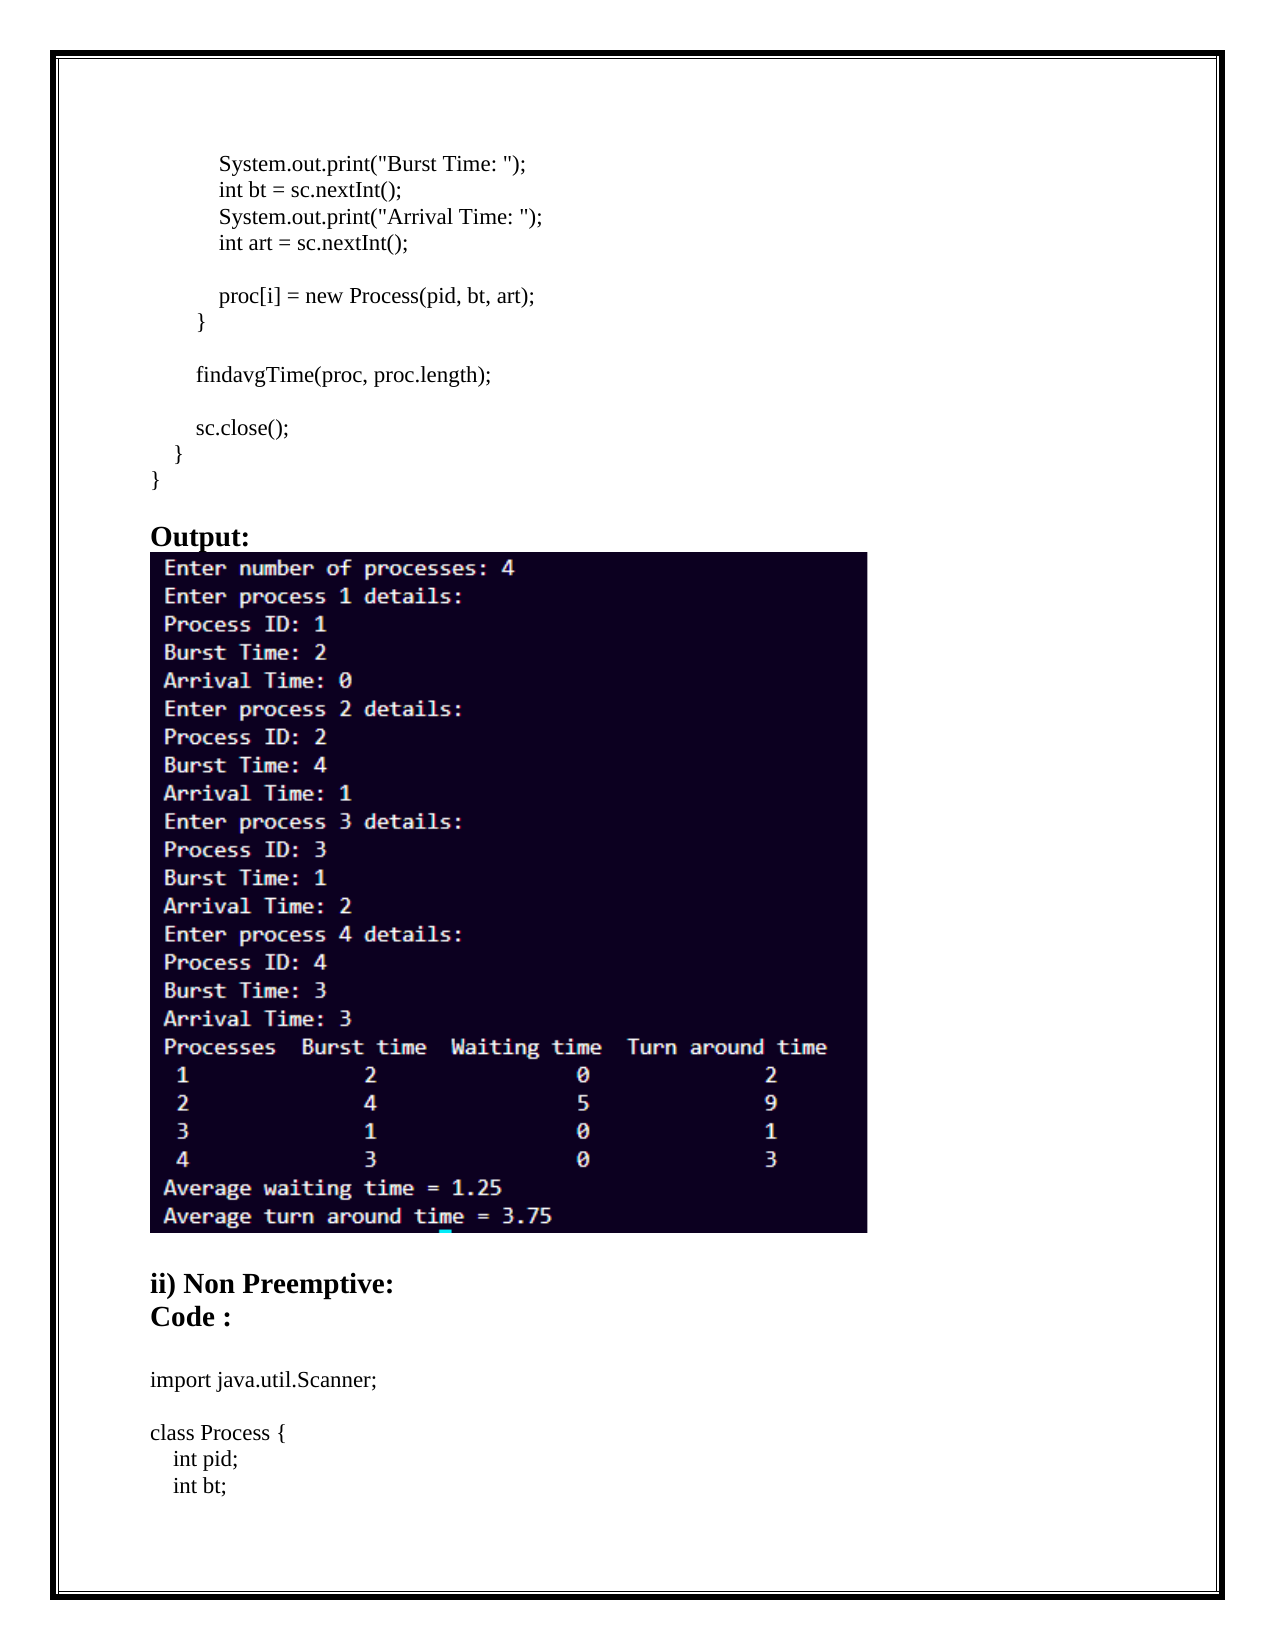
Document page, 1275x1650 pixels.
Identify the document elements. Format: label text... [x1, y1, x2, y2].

text class Process { [150, 1419, 1125, 1446]
text int bt = sc.nextInt(); [150, 176, 1125, 203]
text ii) Non Preemptive: [150, 1266, 1125, 1299]
text int pid; [150, 1446, 1125, 1472]
text } [150, 440, 1125, 466]
text System.out.print("Arrival Time: "); [150, 203, 1125, 229]
picture [150, 552, 868, 1233]
text findavgTime(proc, proc.length); [150, 361, 1125, 387]
text } [150, 466, 1125, 493]
text int bt; [150, 1472, 1125, 1498]
text import java.util.Scanner; [150, 1366, 1125, 1393]
text proc[i] = new Process(pid, bt, art); [150, 282, 1125, 308]
text System.out.print("Burst Time: "); [150, 150, 1125, 176]
text sc.close(); [150, 413, 1125, 440]
text Code : [150, 1299, 1125, 1333]
text Output: [150, 519, 1125, 552]
text } [150, 308, 1125, 334]
text int art = sc.nextInt(); [150, 229, 1125, 255]
